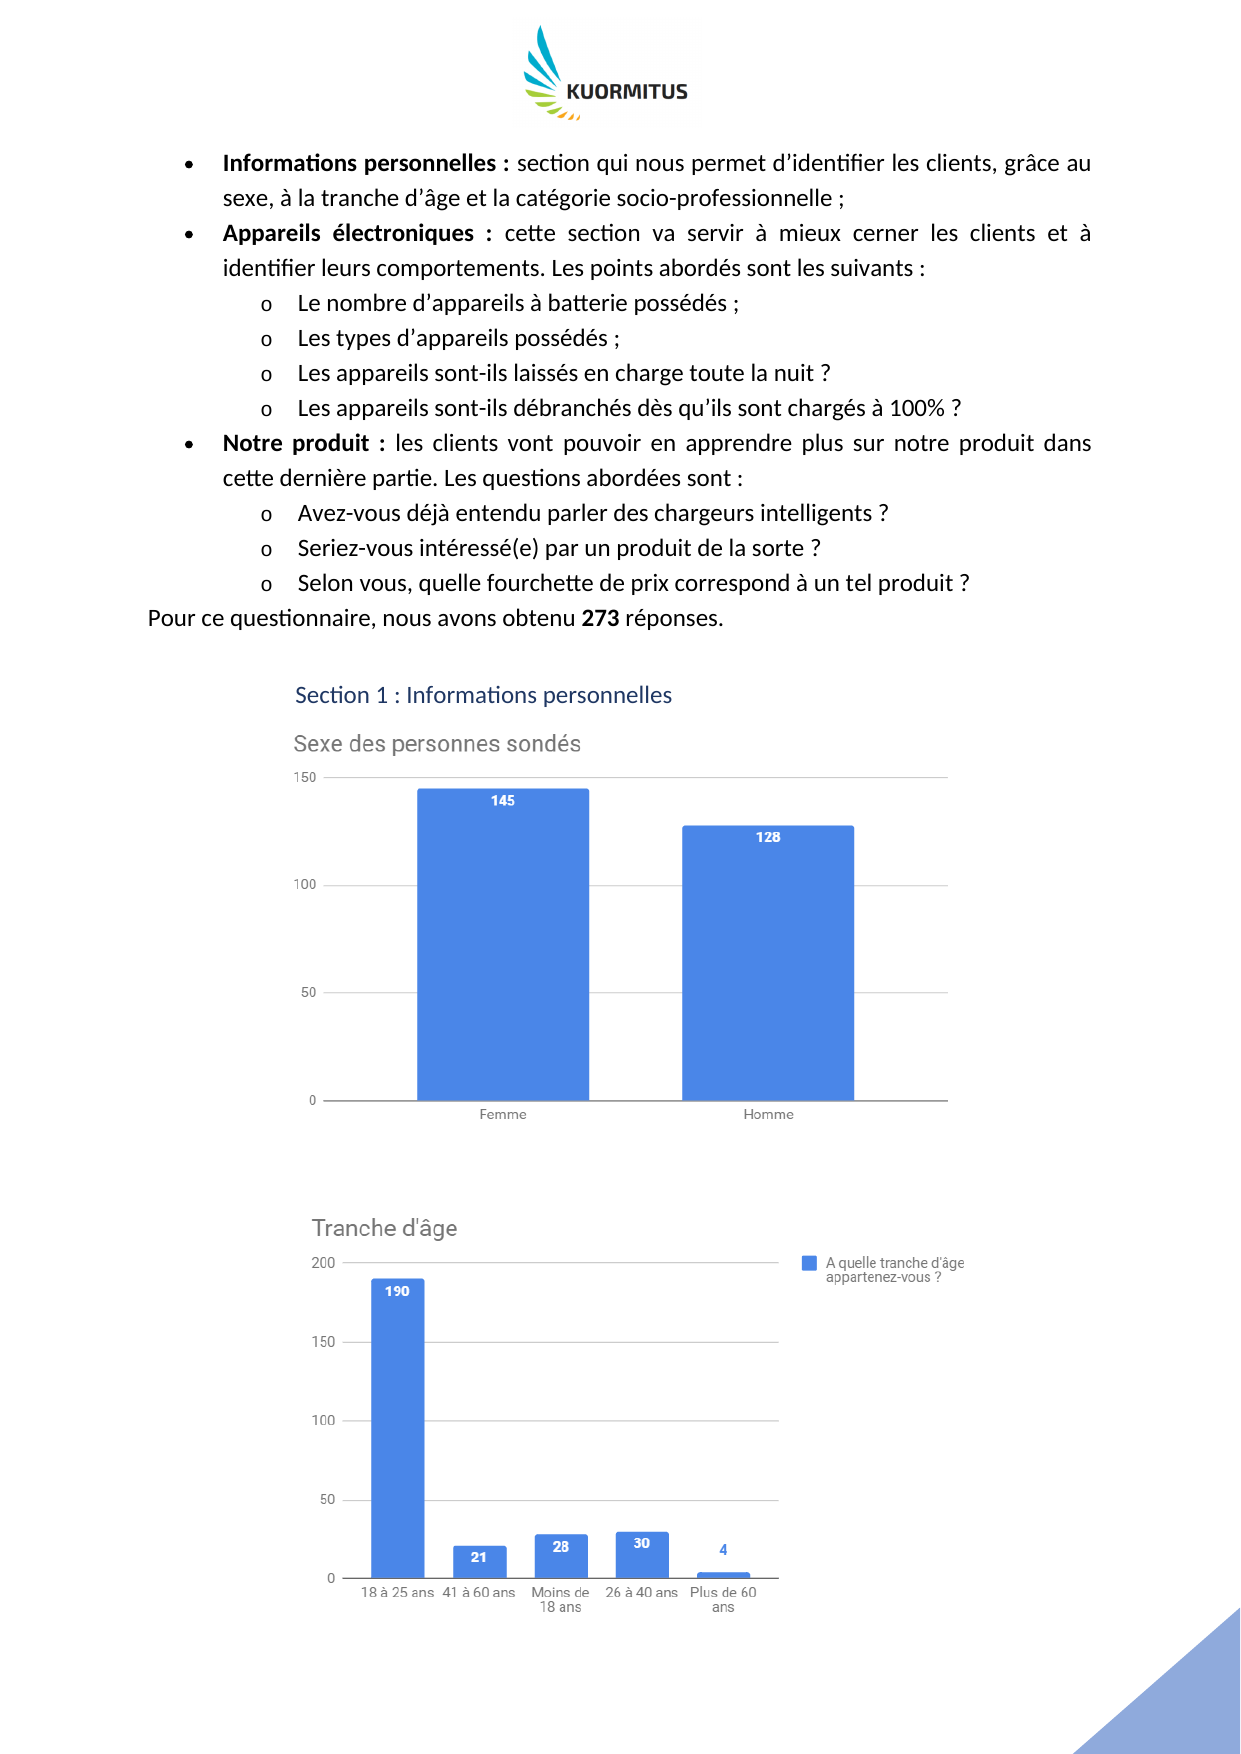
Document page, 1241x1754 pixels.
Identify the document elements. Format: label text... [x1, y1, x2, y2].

list Les types d’appareils possédés ; [260, 323, 1093, 353]
picture [289, 1195, 995, 1634]
text Section 1 : Informations personnelles [295, 679, 1093, 709]
picture [272, 711, 969, 1142]
list Notre produit : les clients vont pouvoir en apprendre plus sur notre produit dans cette dernière partie. Les questions abordées sont : [185, 428, 1093, 493]
text Pour ce questionnaire, nous avons obtenu 273 réponses. [148, 603, 1093, 633]
list Avez-vous déjà entendu parler des chargeurs intelligents ? [260, 498, 1093, 528]
list Informations personnelles : section qui nous permet d’identifier les clients, grâce au sexe, à la tranche d’âge et la catégorie socio-professionnelle ; [185, 148, 1093, 213]
list Appareils électroniques : cette section va servir à mieux cerner les clients et à identifier leurs comportements. Les points abordés sont les suivants : [185, 218, 1093, 283]
list Selon vous, quelle fourchette de prix correspond à un tel produit ? [260, 568, 1093, 598]
list Seriez-vous intéressé(e) par un produit de la sorte ? [260, 533, 1093, 563]
list Les appareils sont-ils laissés en charge toute la nuit ? [260, 358, 1093, 388]
picture [511, 17, 702, 127]
list Les appareils sont-ils débranchés dès qu’ils sont chargés à 100% ? [260, 393, 1093, 423]
list Le nombre d’appareils à batterie possédés ; [260, 288, 1093, 318]
